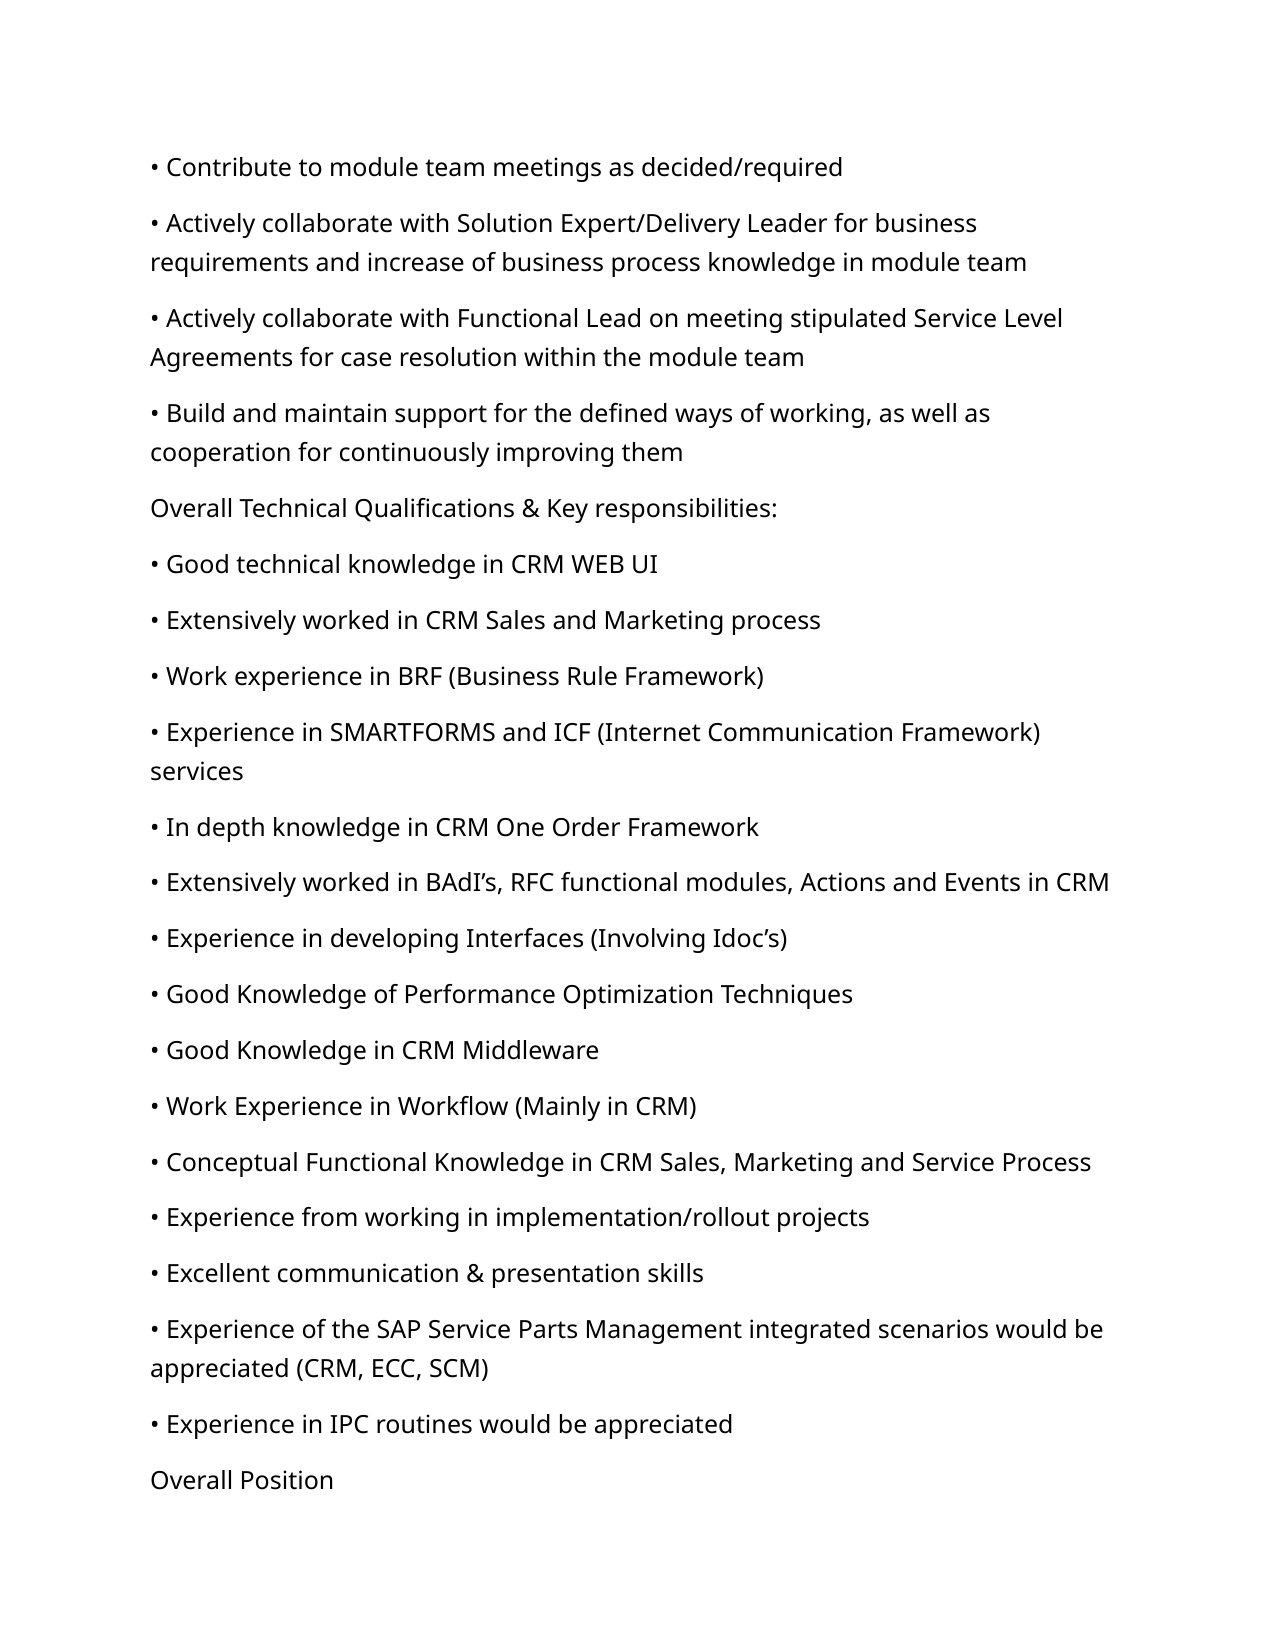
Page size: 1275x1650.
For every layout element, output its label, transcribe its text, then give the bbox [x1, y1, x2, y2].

text Overall Technical Qualifications & Key responsibilities: [150, 491, 1125, 525]
text • Extensively worked in CRM Sales and Marketing process [150, 602, 1125, 637]
text • Build and maintain support for the defined ways of working, as well as cooperation for continuously improving them [150, 396, 1125, 469]
text • Contribute to module team meetings as decided/required [150, 150, 1125, 184]
text • Experience in IPC routines would be appreciated [150, 1407, 1125, 1441]
text • Work Experience in Workflow (Mainly in CRM) [150, 1088, 1125, 1122]
text • Actively collaborate with Functional Lead on meeting stipulated Service Level Agreements for case resolution within the module team [150, 301, 1125, 374]
text • Conceptual Functional Knowledge in CRM Sales, Marketing and Service Process [150, 1144, 1125, 1178]
text Overall Position [150, 1462, 1125, 1497]
text • Extensively worked in BAdI’s, RFC functional modules, Actions and Events in CRM [150, 865, 1125, 899]
text • Experience from working in implementation/rollout projects [150, 1200, 1125, 1234]
text • Experience in developing Interfaces (Involving Idoc’s) [150, 921, 1125, 955]
text • Experience of the SAP Service Parts Management integrated scenarios would be appreciated (CRM, ECC, SCM) [150, 1312, 1125, 1385]
text • In depth knowledge in CRM One Order Framework [150, 809, 1125, 843]
text • Good Knowledge of Performance Optimization Techniques [150, 977, 1125, 1011]
text • Experience in SMARTFORMS and ICF (Internet Communication Framework) services [150, 714, 1125, 787]
text • Good Knowledge in CRM Middleware [150, 1032, 1125, 1067]
text • Good technical knowledge in CRM WEB UI [150, 547, 1125, 581]
text • Actively collaborate with Solution Expert/Delivery Leader for business requirements and increase of business process knowledge in module team [150, 206, 1125, 279]
text • Work experience in BRF (Business Rule Framework) [150, 658, 1125, 692]
text • Excellent communication & presentation skills [150, 1256, 1125, 1290]
